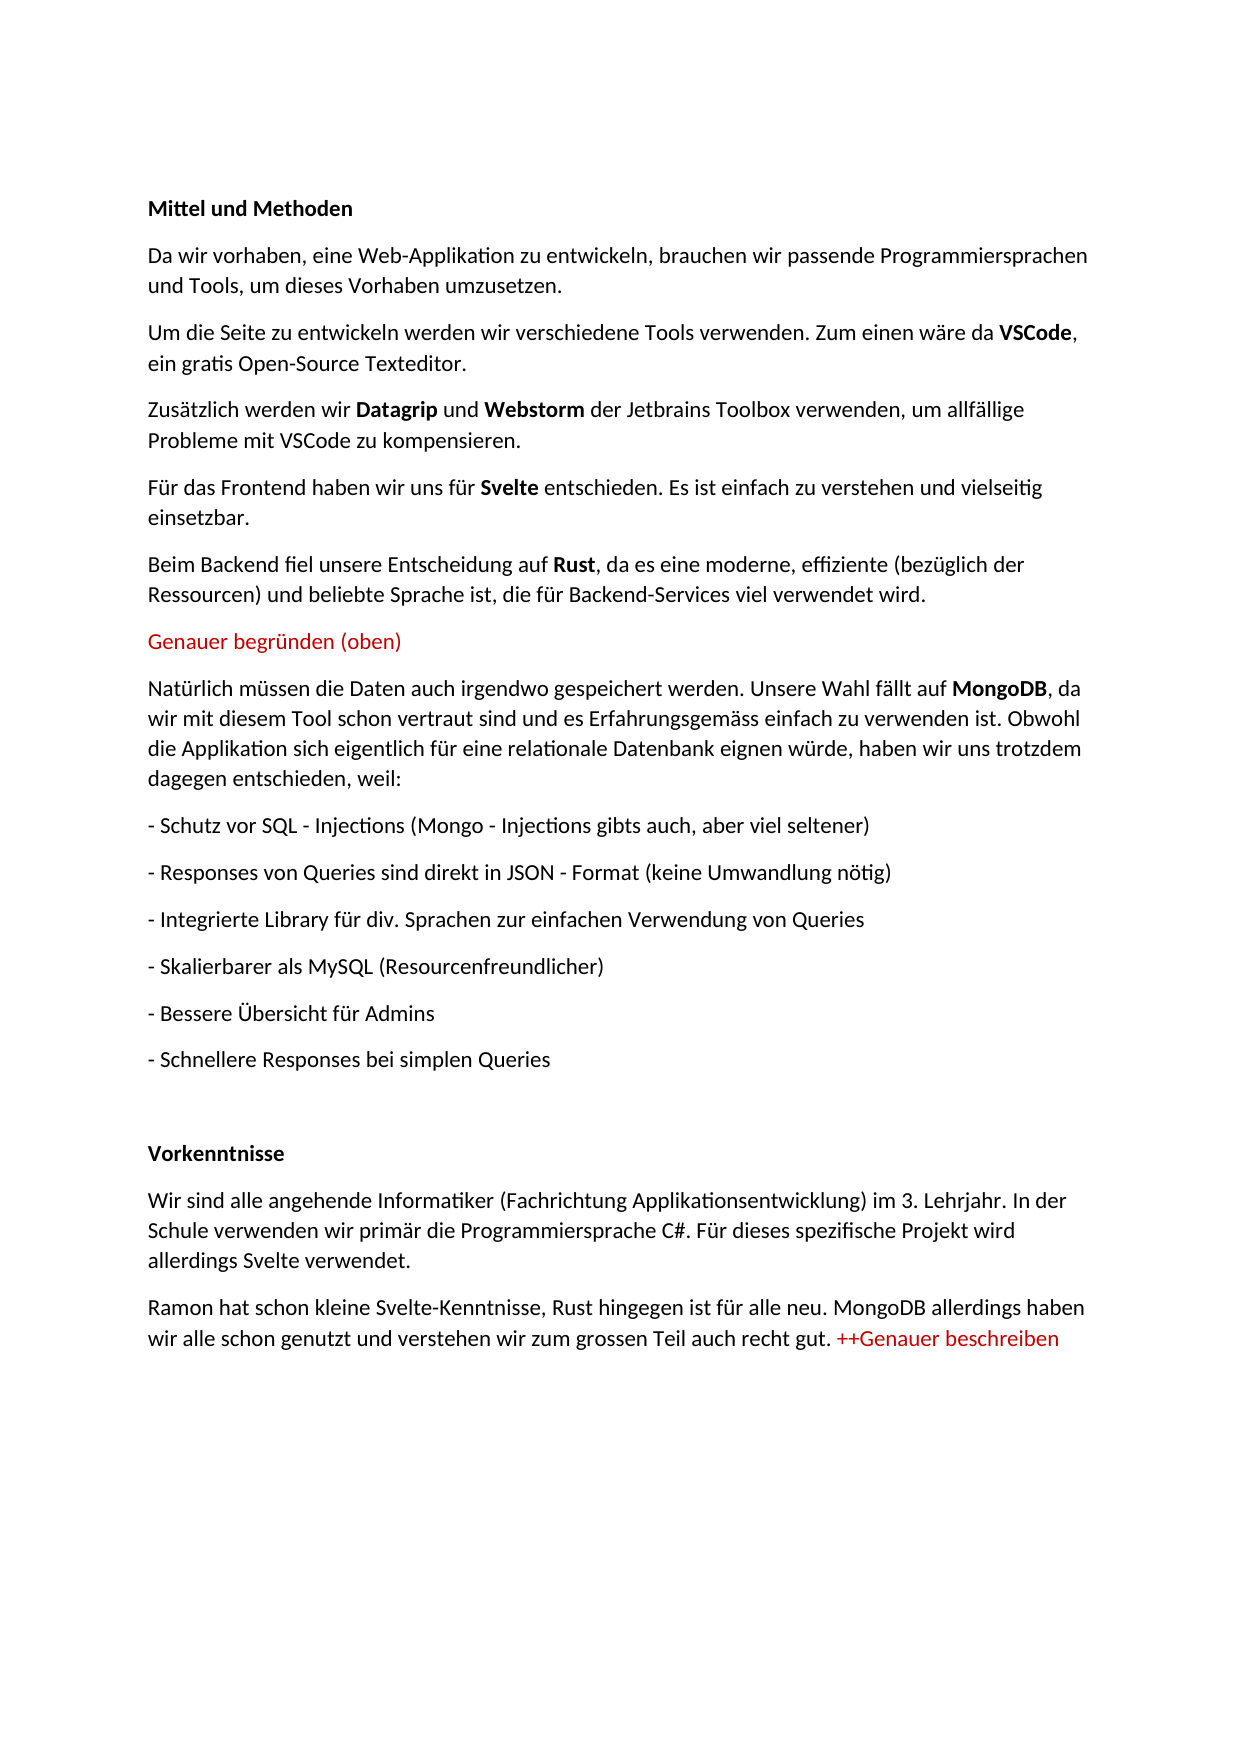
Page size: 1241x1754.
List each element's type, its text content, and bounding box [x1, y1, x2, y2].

text Zusätzlich werden wir Datagrip und Webstorm der Jetbrains Toolbox verwenden, um allfällige Probleme mit VSCode zu kompensieren. [148, 396, 1093, 454]
text Für das Frontend haben wir uns für Svelte entschieden. Es ist einfach zu verstehen und vielseitig einsetzbar. [148, 473, 1093, 531]
text - Bessere Übersicht für Admins [148, 999, 1093, 1027]
text - Skalierbarer als MySQL (Resourcenfreundlicher) [148, 952, 1093, 980]
text Vorkenntnisse [148, 1139, 1093, 1167]
text Um die Seite zu entwickeln werden wir verschiedene Tools verwenden. Zum einen wäre da VSCode, ein gratis Open-Source Texteditor. [148, 318, 1093, 377]
text Da wir vorhaben, eine Web-Applikation zu entwickeln, brauchen wir passende Programmiersprachen und Tools, um dieses Vorhaben umzusetzen. [148, 241, 1093, 299]
text Wir sind alle angehende Informatiker (Fachrichtung Applikationsentwicklung) im 3. Lehrjahr. In der Schule verwenden wir primär die Programmiersprache C#. Für dieses spezifische Projekt wird allerdings Svelte verwendet. [148, 1186, 1093, 1274]
text - Integrierte Library für div. Sprachen zur einfachen Verwendung von Queries [148, 905, 1093, 933]
text Ramon hat schon kleine Svelte-Kenntnisse, Rust hingegen ist für alle neu. MongoDB allerdings haben wir alle schon genutzt und verstehen wir zum grossen Teil auch recht gut. ++Genauer beschreiben [148, 1293, 1093, 1352]
text - Schnellere Responses bei simplen Queries [148, 1046, 1093, 1073]
text Natürlich müssen die Daten auch irgendwo gespeichert werden. Unsere Wahl fällt auf MongoDB, da wir mit diesem Tool schon vertraut sind und es Erfahrungsgemäss einfach zu verwenden ist. Obwohl die Applikation sich eigentlich für eine relationale Datenbank eignen würde, haben wir uns trotzdem dagegen entschieden, weil: [148, 674, 1093, 792]
text - Schutz vor SQL - Injections (Mongo - Injections gibts auch, aber viel seltener) [148, 811, 1093, 839]
text Beim Backend fiel unsere Entscheidung auf Rust, da es eine moderne, effiziente (bezüglich der Ressourcen) und beliebte Sprache ist, die für Backend-Services viel verwendet wird. [148, 550, 1093, 608]
text Mittel und Methoden [148, 194, 1093, 222]
text - Responses von Queries sind direkt in JSON - Format (keine Umwandlung nötig) [148, 858, 1093, 886]
text Genauer begründen (oben) [148, 627, 1093, 655]
